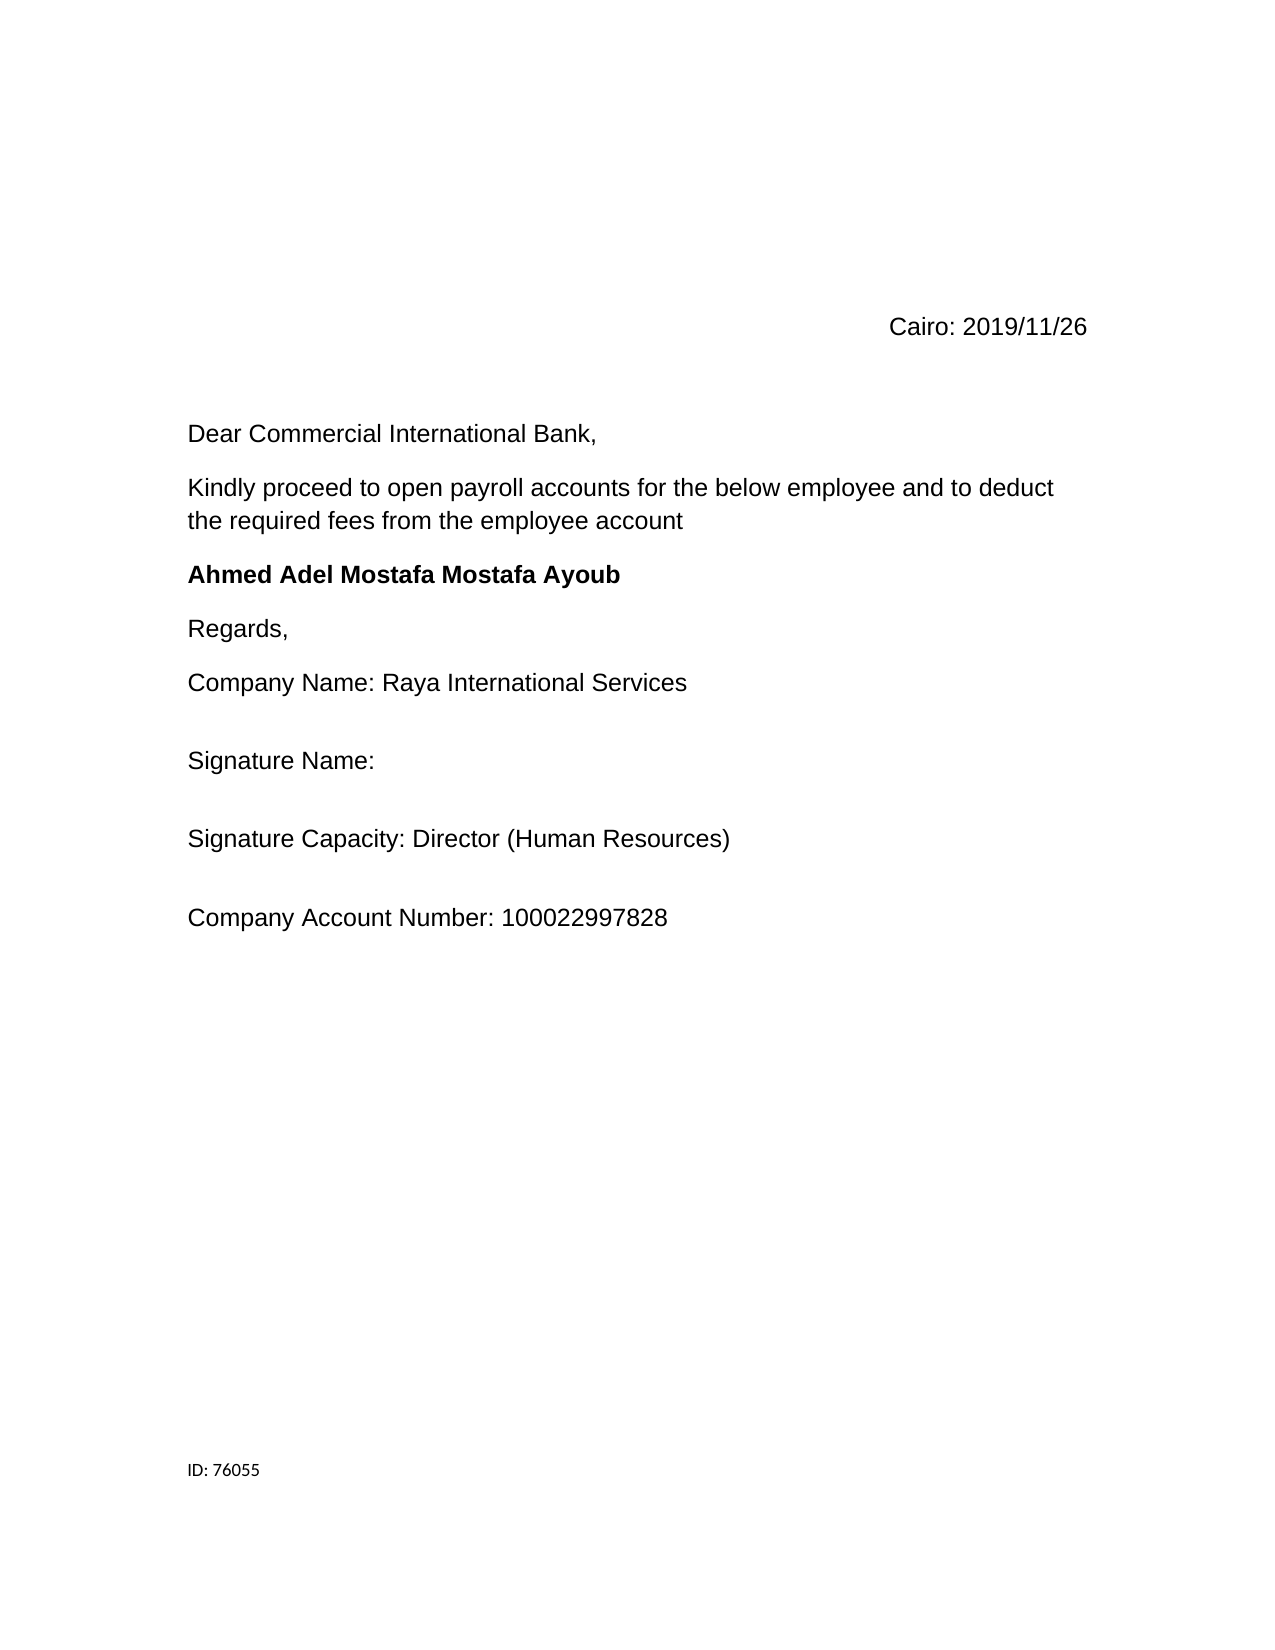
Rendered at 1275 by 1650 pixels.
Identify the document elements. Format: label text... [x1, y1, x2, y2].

text Kindly proceed to open payroll accounts for the below employee and to deduct the required fees from the employee account [187, 473, 1087, 535]
text Signature Name: [187, 746, 1087, 775]
text ID: 76055 [187, 1458, 366, 1481]
text Signature Capacity: Director (Human Resources) [187, 824, 1087, 853]
text Regards, [187, 614, 1087, 643]
text Ahmed Adel Mostafa Mostafa Ayoub [187, 560, 1087, 589]
text Dear Commercial International Bank, [187, 419, 1087, 448]
text Cairo: 2019/11/26 [187, 312, 1087, 340]
text Company Account Number: 100022997828 [187, 903, 1087, 931]
text Company Name: Raya International Services [187, 668, 1087, 696]
